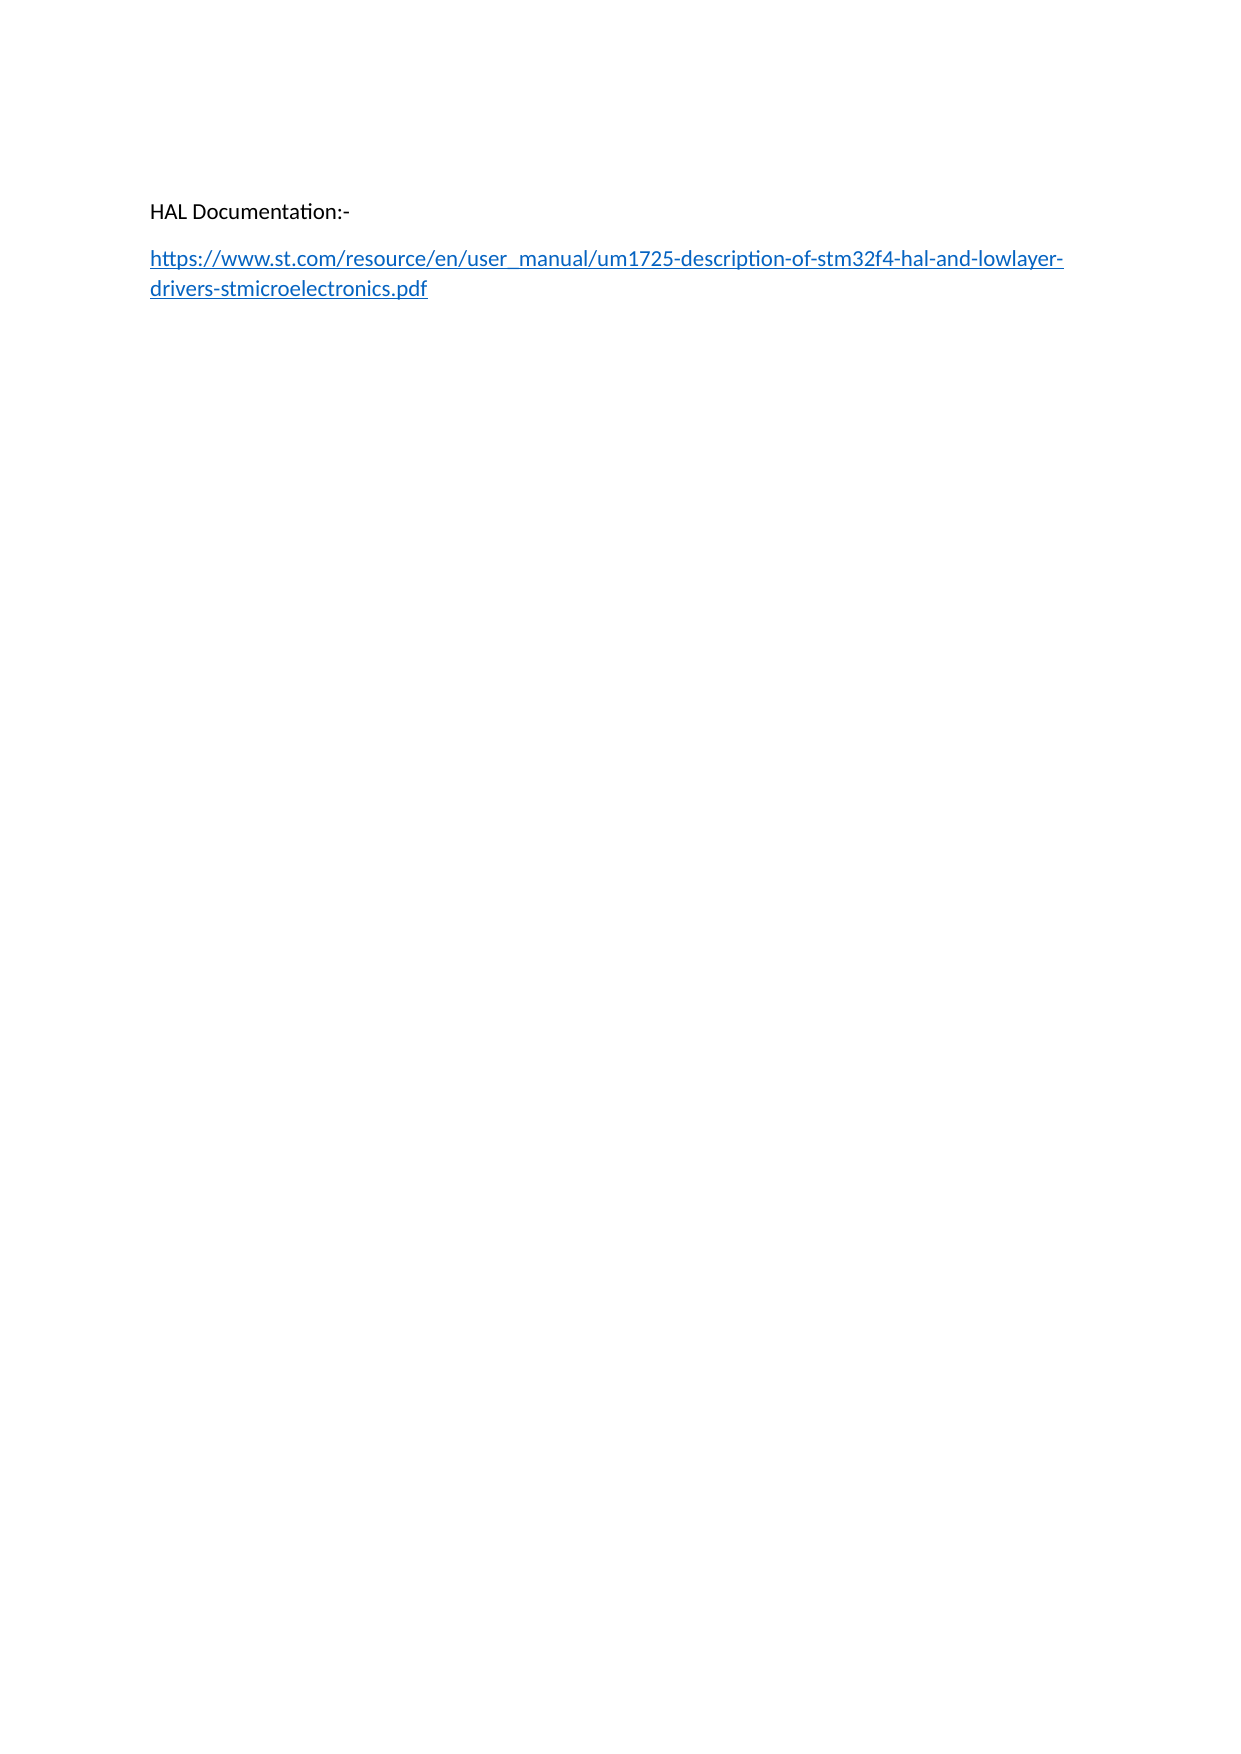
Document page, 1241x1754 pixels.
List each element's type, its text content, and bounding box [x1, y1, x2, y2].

text HAL Documentation:- [150, 197, 1090, 225]
text https://www.st.com/resource/en/user_manual/um1725-description-of-stm32f4-hal-and-lowlayer-drivers-stmicroelectronics.pdf [150, 244, 1090, 302]
